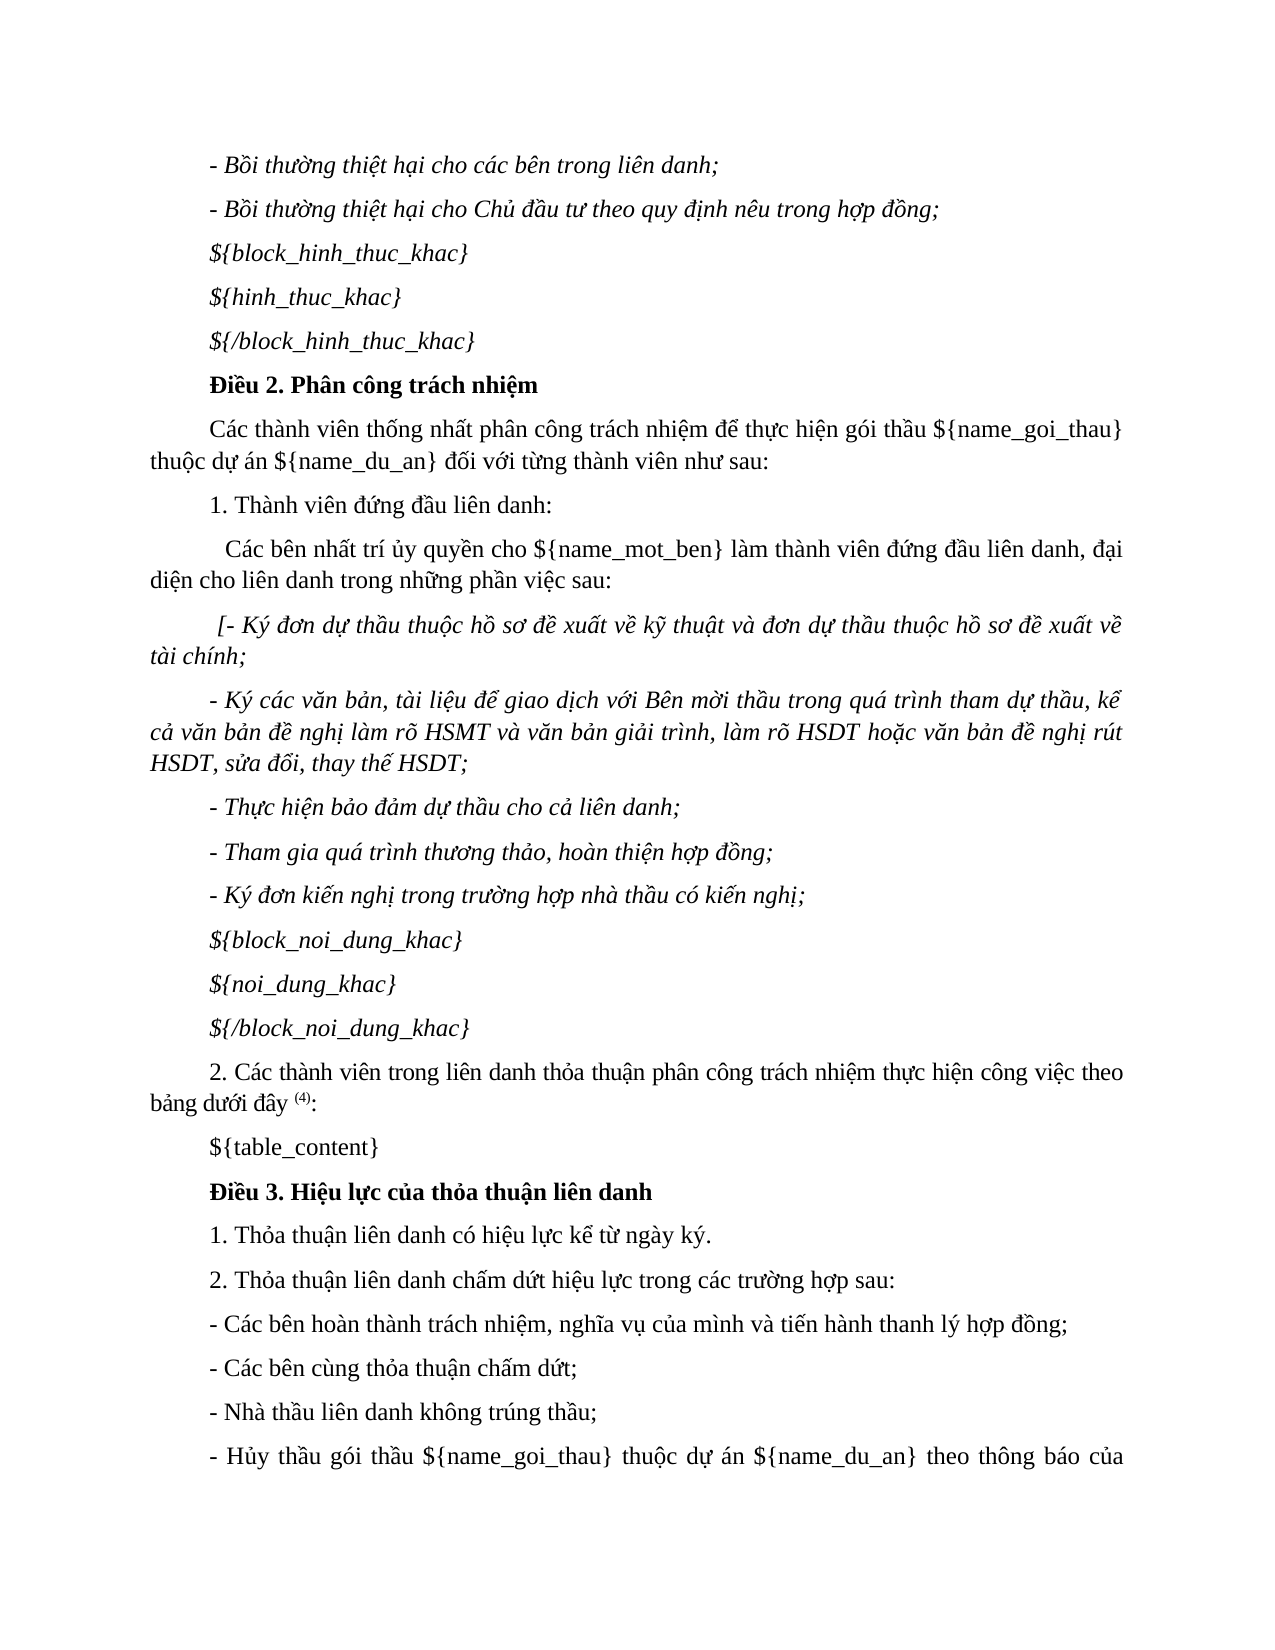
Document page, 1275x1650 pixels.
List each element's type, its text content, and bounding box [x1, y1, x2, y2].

text ${table_content} [150, 1132, 1125, 1161]
text ${block_hinh_thuc_khac} [150, 238, 1125, 267]
text Điều 3. Hiệu lực của thỏa thuận liên danh [150, 1177, 1125, 1205]
text 1. Thỏa thuận liên danh có hiệu lực kể từ ngày ký. [150, 1221, 1125, 1249]
text 2. Thỏa thuận liên danh chấm dứt hiệu lực trong các trường hợp sau: [150, 1265, 1125, 1293]
text - Tham gia quá trình thương thảo, hoàn thiện hợp đồng; [150, 837, 1125, 865]
text - Ký các văn bản, tài liệu để giao dịch với Bên mời thầu trong quá trình tham dự thầu, kể cả văn bản đề nghị làm rõ HSMT và văn bản giải trình, làm rõ HSDT hoặc văn bản đề nghị rút HSDT, sửa đổi, thay thế HSDT; [150, 685, 1125, 777]
text Các thành viên thống nhất phân công trách nhiệm để thực hiện gói thầu ${name_goi_thau} thuộc dự án ${name_du_an} đối với từng thành viên như sau: [150, 414, 1125, 475]
text - Hủy thầu gói thầu ${name_goi_thau} thuộc dự án ${name_du_an} theo thông báo của Bên mời thầu. [150, 1441, 1125, 1470]
text - Thực hiện bảo đảm dự thầu cho cả liên danh; [150, 792, 1125, 821]
text ${/block_noi_dung_khac} [150, 1013, 1125, 1042]
text - Ký đơn kiến nghị trong trường hợp nhà thầu có kiến nghị; [150, 881, 1125, 909]
text Các bên nhất trí ủy quyền cho ${name_mot_ben} làm thành viên đứng đầu liên danh, đại diện cho liên danh trong những phần việc sau: [150, 534, 1125, 594]
text - Bồi thường thiệt hại cho các bên trong liên danh; [150, 150, 1125, 179]
text - Các bên cùng thỏa thuận chấm dứt; [150, 1353, 1125, 1382]
text ${block_noi_dung_khac} [150, 925, 1125, 953]
text [- Ký đơn dự thầu thuộc hồ sơ đề xuất về kỹ thuật và đơn dự thầu thuộc hồ sơ đề xuất về tài chính; [150, 610, 1125, 670]
text - Các bên hoàn thành trách nhiệm, nghĩa vụ của mình và tiến hành thanh lý hợp đồng; [150, 1309, 1125, 1337]
text ${noi_dung_khac} [150, 969, 1125, 997]
text Điều 2. Phân công trách nhiệm [150, 370, 1125, 399]
text 1. Thành viên đứng đầu liên danh: [150, 490, 1125, 519]
text 2. Các thành viên trong liên danh thỏa thuận phân công trách nhiệm thực hiện công việc theo bảng dưới đây (4): [150, 1057, 1125, 1117]
text ${/block_hinh_thuc_khac} [150, 326, 1125, 355]
text ${hinh_thuc_khac} [150, 282, 1125, 311]
text - Bồi thường thiệt hại cho Chủ đầu tư theo quy định nêu trong hợp đồng; [150, 194, 1125, 223]
text - Nhà thầu liên danh không trúng thầu; [150, 1397, 1125, 1426]
